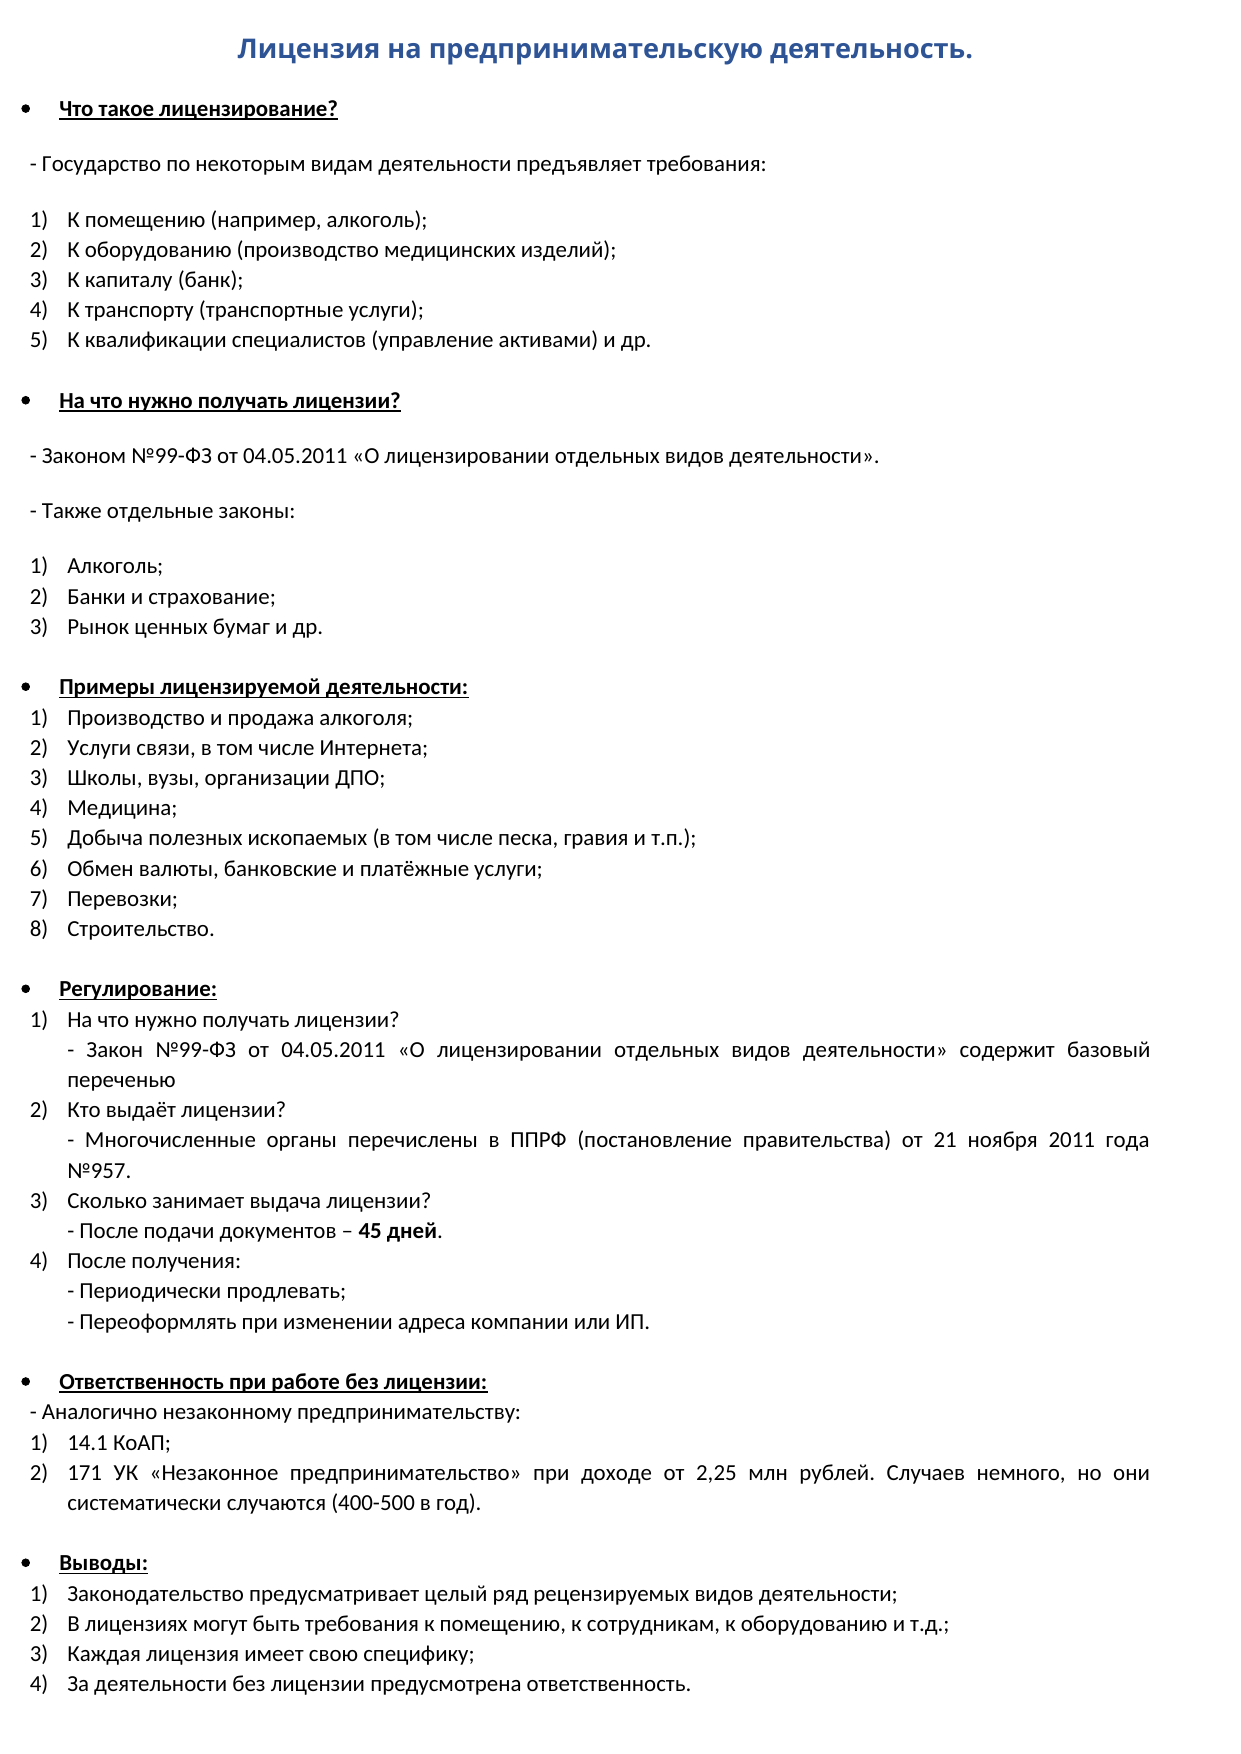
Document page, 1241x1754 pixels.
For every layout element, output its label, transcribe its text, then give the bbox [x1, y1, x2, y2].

list Регулирование: [22, 974, 1152, 1003]
list К капиталу (банк); [29, 265, 1152, 293]
list Перевозки; [29, 884, 1152, 912]
text - Также отдельные законы: [29, 496, 1152, 524]
list Что такое лицензирование? [22, 94, 1152, 122]
list В лицензиях могут быть требования к помещению, к сотрудникам, к оборудованию и т.д.; [29, 1609, 1152, 1637]
list Производство и продажа алкоголя; [29, 703, 1152, 731]
list На что нужно получать лицензии? [29, 1005, 1152, 1033]
list - Периодически продлевать; [67, 1277, 1152, 1305]
list Добыча полезных ископаемых (в том числе песка, гравия и т.п.); [29, 823, 1152, 852]
list - Многочисленные органы перечислены в ППРФ (постановление правительства) от 21 ноября 2011 года №957. [67, 1126, 1152, 1184]
list Выводы: [22, 1548, 1152, 1577]
list 14.1 КоАП; [29, 1428, 1152, 1456]
list Обмен валюты, банковские и платёжные услуги; [29, 854, 1152, 882]
list К квалификации специалистов (управление активами) и др. [29, 326, 1152, 354]
list 171 УК «Незаконное предпринимательство» при доходе от 2,25 млн рублей. Случаев немного, но они систематически случаются (400-500 в год). [29, 1458, 1152, 1516]
list Кто выдаёт лицензии? [29, 1095, 1152, 1123]
list - После подачи документов – 45 дней. [67, 1216, 1152, 1244]
list К транспорту (транспортные услуги); [29, 295, 1152, 323]
list После получения: [29, 1246, 1152, 1274]
list - Переоформлять при изменении адреса компании или ИП. [67, 1307, 1152, 1335]
list - Закон №99-ФЗ от 04.05.2011 «О лицензировании отдельных видов деятельности» содержит базовый переченью [67, 1035, 1152, 1093]
text - Государство по некоторым видам деятельности предъявляет требования: [29, 149, 1152, 178]
list К помещению (например, алкоголь); [29, 205, 1152, 233]
list Строительство. [29, 914, 1152, 942]
list Банки и страхование; [29, 582, 1152, 610]
list Рынок ценных бумаг и др. [29, 612, 1152, 640]
list Примеры лицензируемой деятельности: [22, 672, 1152, 701]
list Законодательство предусматривает целый ряд рецензируемых видов деятельности; [29, 1579, 1152, 1607]
list Ответственность при работе без лицензии: [22, 1367, 1152, 1395]
list Алкоголь; [29, 552, 1152, 580]
list Каждая лицензия имеет свою специфику; [29, 1639, 1152, 1667]
list Школы, вузы, организации ДПО; [29, 763, 1152, 791]
list Медицина; [29, 793, 1152, 821]
list Сколько занимает выдача лицензии? [29, 1186, 1152, 1214]
list На что нужно получать лицензии? [22, 386, 1152, 414]
list За деятельности без лицензии предусмотрена ответственность. [29, 1669, 1152, 1697]
list К оборудованию (производство медицинских изделий); [29, 235, 1152, 263]
subtitle Лицензия на предпринимательскую деятельность. [59, 29, 1152, 66]
text - Законом №99-ФЗ от 04.05.2011 «О лицензировании отдельных видов деятельности». [29, 441, 1152, 469]
list Услуги связи, в том числе Интернета; [29, 733, 1152, 761]
list - Аналогично незаконному предпринимательству: [29, 1397, 1152, 1426]
